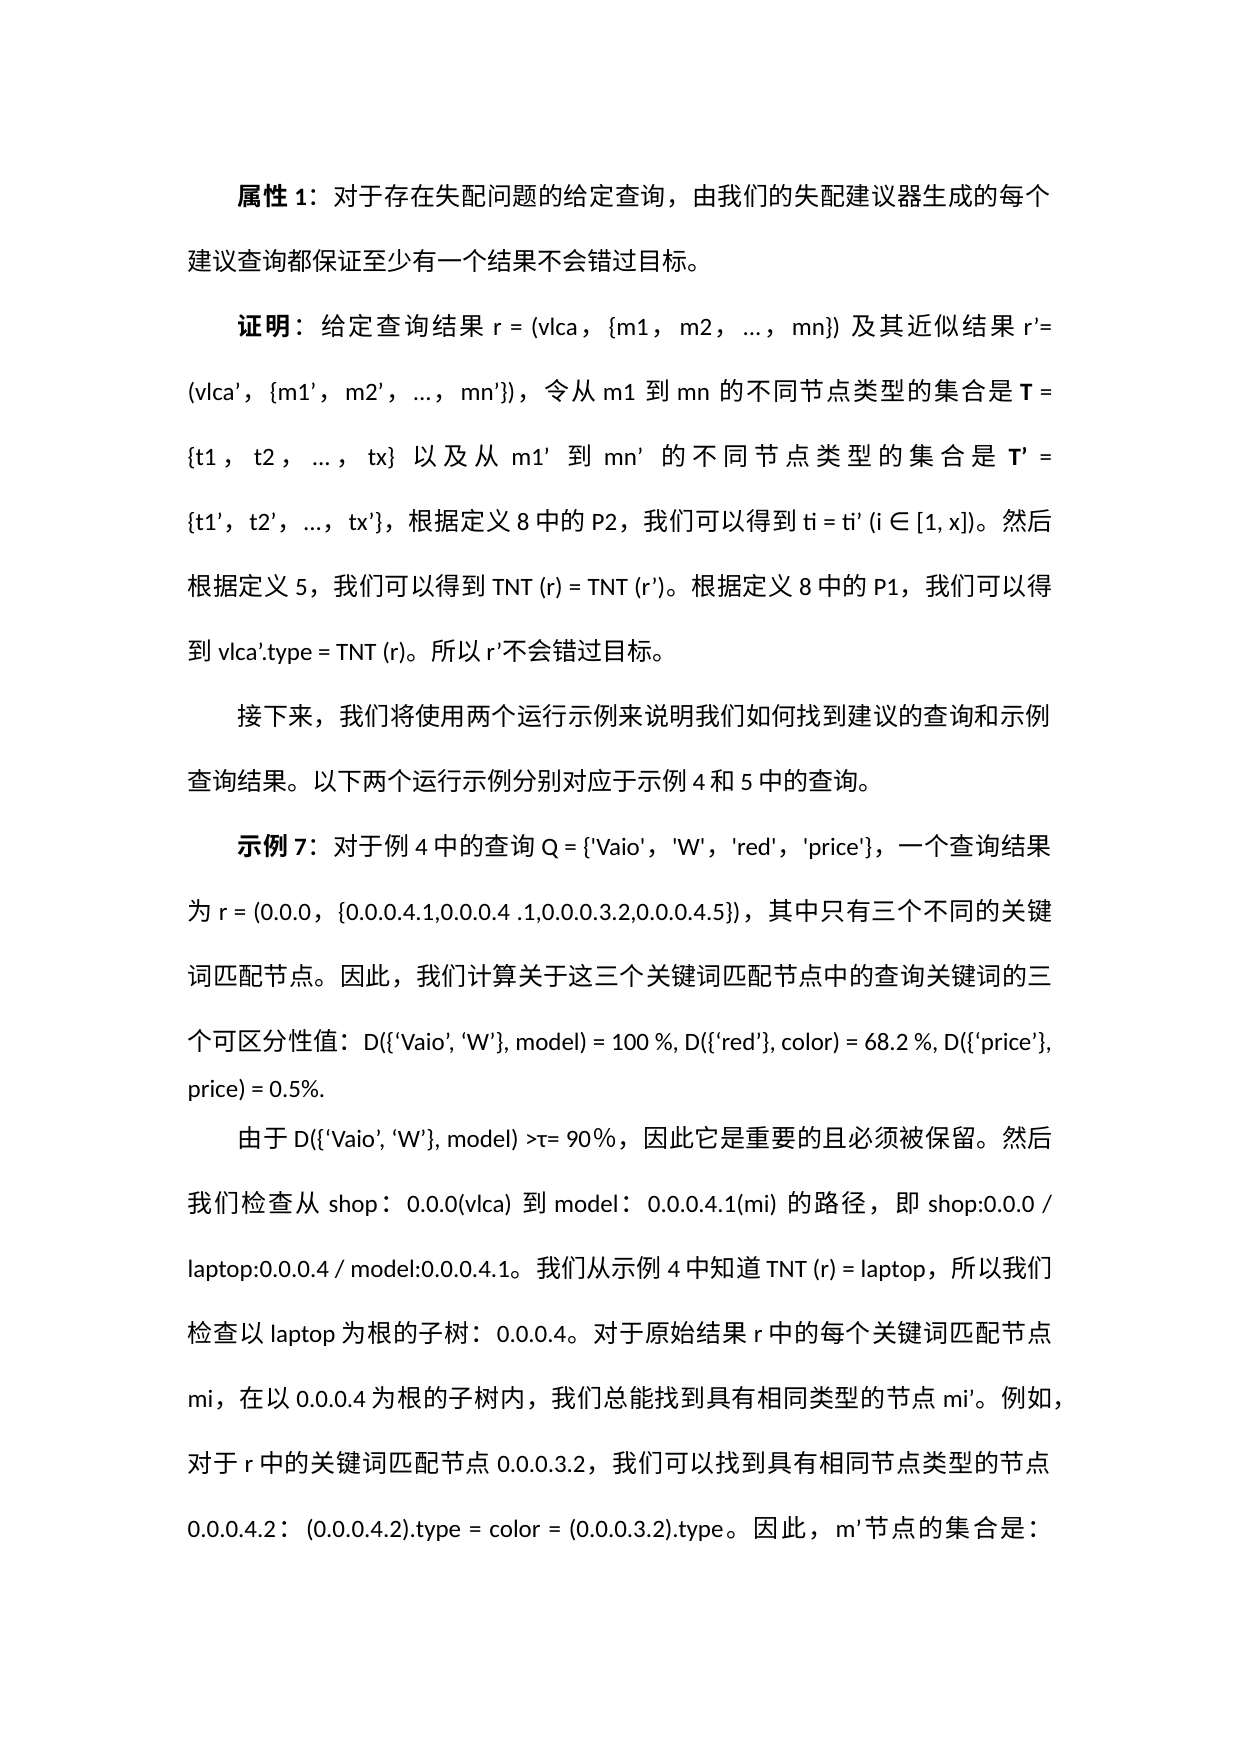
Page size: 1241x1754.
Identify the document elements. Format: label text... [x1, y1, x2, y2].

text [187, 1104, 1053, 1559]
text 示例7：对于例4中的查询Q = {'Vaio'，'W'，'red'，'price'}，一个查询结果为r = (0.0.0，{0.0.0.4.1,0.0.0.4 .1,0.0.0.3.2,0.0.0.4.5})，其中只有三个不同的关键词匹配节点。因此，我们计算关于这三个关键词匹配节点中的查询关键词的三个可区分性值：D({‘Vaio’, ‘W’}, model) = 100 %, D({‘red’}, color) = 68.2 %, D({‘price’}, price) = 0.5%. [187, 812, 1053, 1104]
text 接下来，我们将使用两个运行示例来说明我们如何找到建议的查询和示例查询结果。以下两个运行示例分别对应于示例4和5中的查询。 [187, 682, 1053, 812]
text 属性1：对于存在失配问题的给定查询，由我们的失配建议器生成的每个建议查询都保证至少有一个结果不会错过目标。 [187, 162, 1053, 292]
text 证明：给定查询结果r = (vlca，{m1，m2，...，mn}) 及其近似结果r’= (vlca’，{m1’，m2’，...，mn’})，令从m1 到mn 的不同节点类型的集合是T = {t1，t2，...，tx} 以及从m1’ 到mn’ 的不同节点类型的集合是T’ = {t1’，t2’，...，tx’}，根据定义8中的P2，我们可以得到ti = ti’ (i ∈ [1, x])。然后根据定义5，我们可以得到TNT (r) = TNT (r’)。根据定义8中的P1，我们可以得到 vlca’.type = TNT (r)。所以r’不会错过目标。 [187, 292, 1053, 682]
